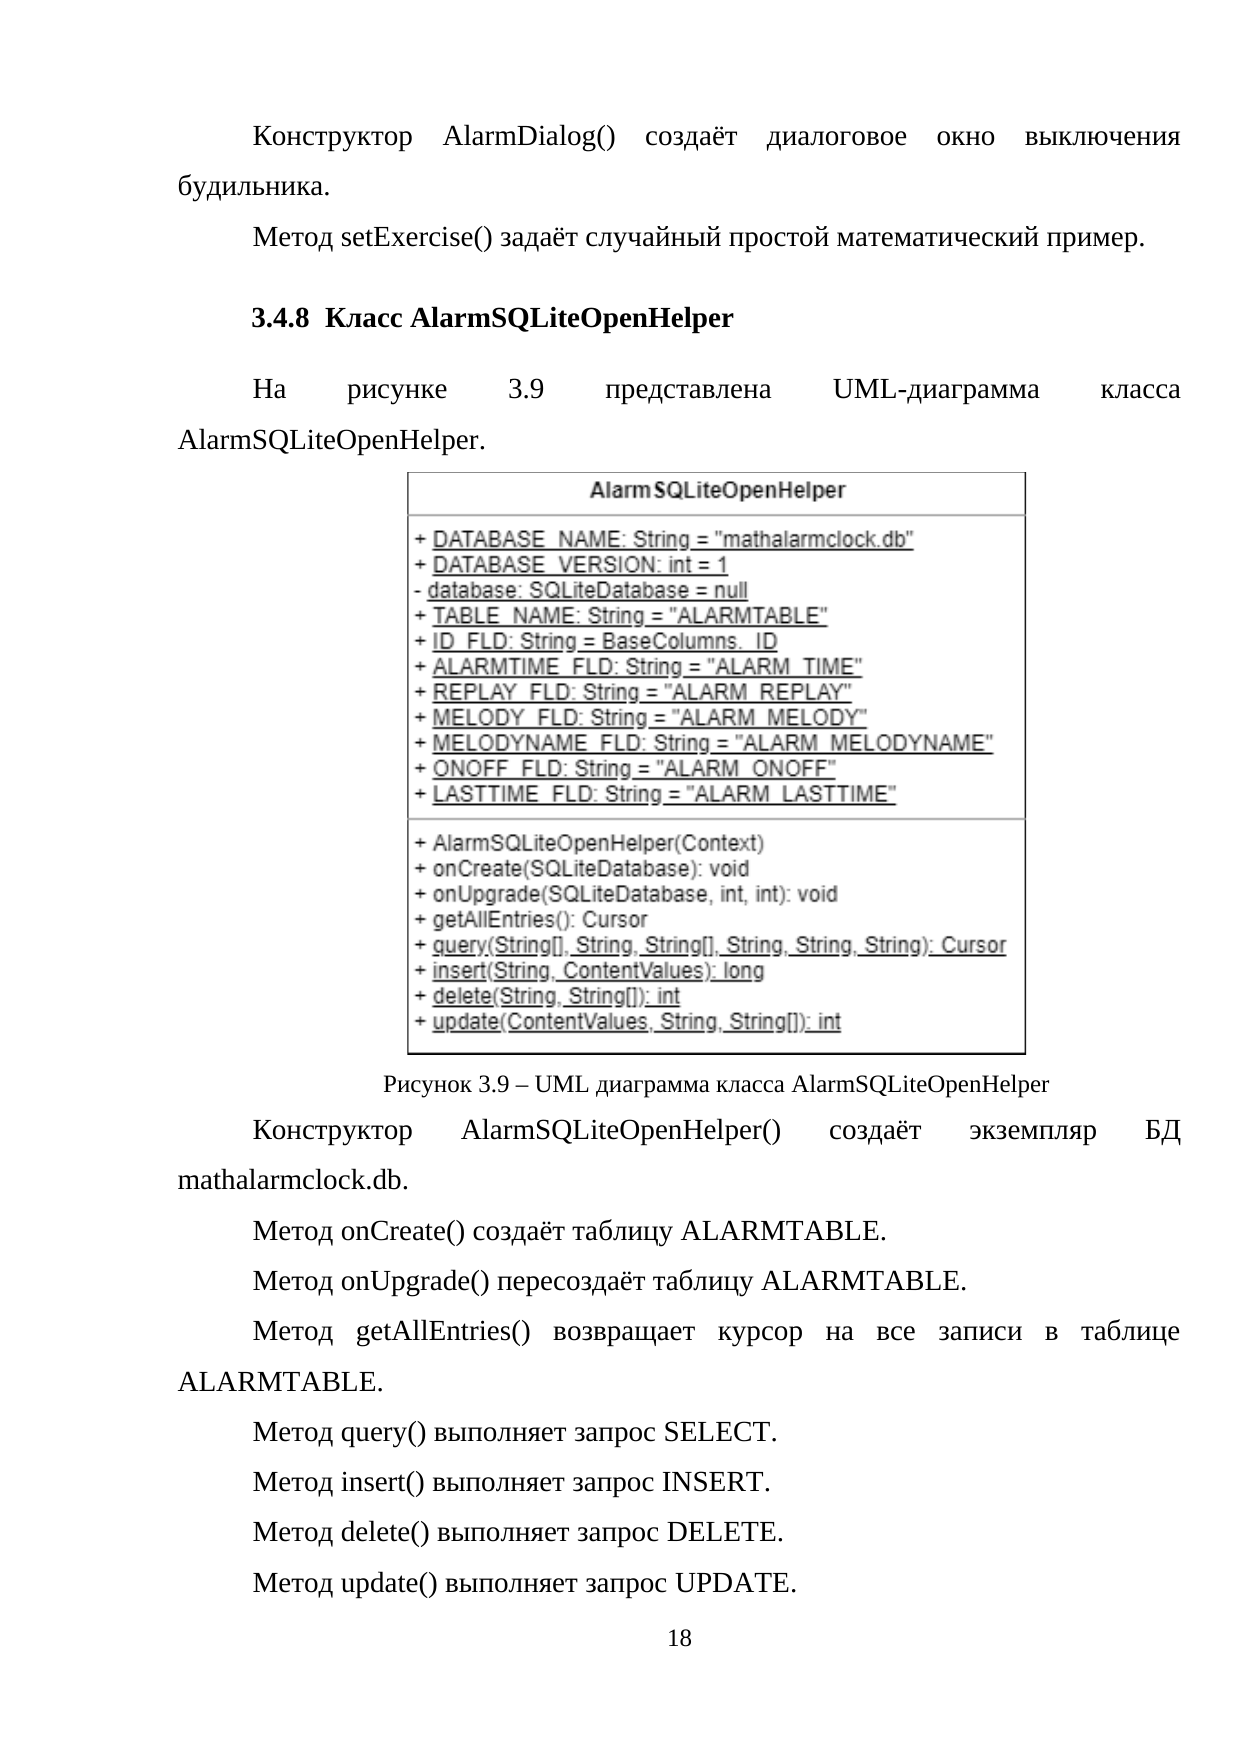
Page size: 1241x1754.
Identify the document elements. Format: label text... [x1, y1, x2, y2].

text Метод setExercise() задаёт случайный простой математический пример. [177, 219, 1181, 252]
text Метод insert() выполняет запрос INSERT. [177, 1464, 1181, 1498]
text Метод getAllEntries() возвращает курсор на все записи в таблице ALARMTABLE. [177, 1313, 1181, 1397]
text Метод onUpgrade() пересоздаёт таблицу ALARMTABLE. [177, 1263, 1181, 1297]
picture [407, 472, 1027, 1055]
text На рисунке 3.9 представлена UML-диаграмма класса AlarmSQLiteOpenHelper. [177, 371, 1181, 455]
text Конструктор AlarmSQLiteOpenHelper() создаёт экземпляр БД mathalarmclock.db. [177, 1112, 1181, 1196]
subtitle Класс AlarmSQLiteOpenHelper [177, 300, 1181, 334]
text Метод onCreate() создаёт таблицу ALARMTABLE. [177, 1213, 1181, 1246]
text Метод query() выполняет запрос SELECT. [177, 1414, 1181, 1447]
text Конструктор AlarmDialog() создаёт диалоговое окно выключения будильника. [177, 118, 1181, 202]
text Рисунок 3.9 – UML диаграмма класса AlarmSQLiteOpenHelper [177, 1069, 1181, 1098]
text Метод update() выполняет запрос UPDATE. [177, 1565, 1181, 1598]
text Метод delete() выполняет запрос DELETE. [177, 1514, 1181, 1548]
